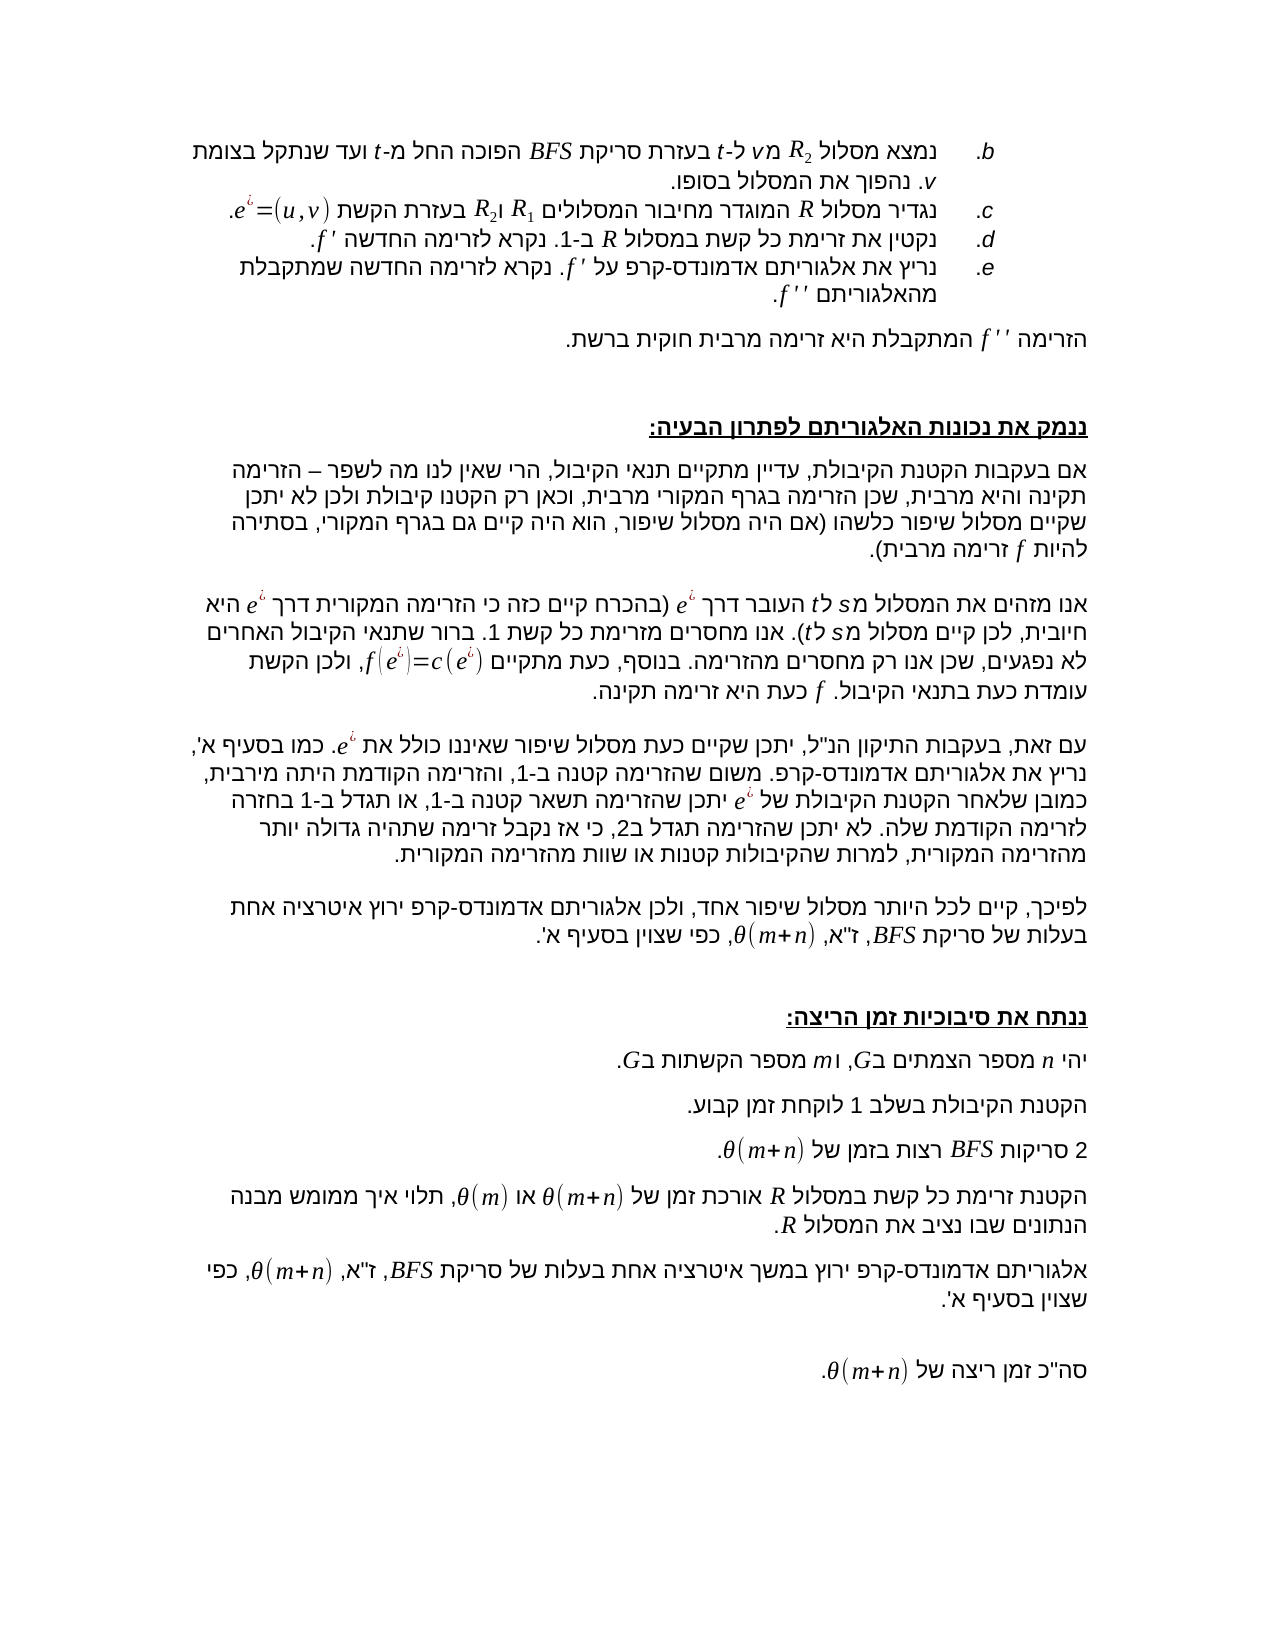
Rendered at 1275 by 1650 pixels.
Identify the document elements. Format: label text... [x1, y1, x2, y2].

text הקטנת זרימת כל קשת במסלול אורכת זמן של או , תלוי איך ממומש מבנה הנתונים שבו נציב את המסלול . [187, 1181, 1088, 1239]
list נקטין את זרימת כל קשת במסלול ב-1. נקרא לזרימה החדשה . [187, 226, 975, 253]
text אלגוריתם אדמונדס-קרפ ירוץ במשך איטרציה אחת בעלות של סריקת , ז"א, , כפי שצוין בסעיף א'. [187, 1256, 1088, 1312]
text ננתח את סיבוכיות זמן הריצה: [187, 1003, 1088, 1030]
list נמצא מסלול מv ל-t בעזרת סריקת הפוכה החל מ-t ועד שנתקל בצומת v. נהפוך את המסלול בסופו. [187, 136, 975, 194]
text סה"כ זמן ריצה של . [187, 1356, 1088, 1386]
text ננמק את נכונות האלגוריתם לפתרון הבעיה: [187, 413, 1088, 440]
text לפיכך, קיים לכל היותר מסלול שיפור אחד, ולכן אלגוריתם אדמונדס-קרפ ירוץ איטרציה אחת בעלות של סריקת , ז"א, , כפי שצוין בסעיף א'. [187, 894, 1088, 951]
text אנו מזהים את המסלול מs לt העובר דרך (בהכרח קיים כזה כי הזרימה המקורית דרך היא חיובית, לכן קיים מסלול מs לt). אנו מחסרים מזרימת כל קשת 1. ברור שתנאי הקיבול האחרים לא נפגעים, שכן אנו רק מחסרים מהזרימה. בנוסף, כעת מתקיים , ולכן הקשת עומדת כעת בתנאי הקיבול. כעת היא זרימה תקינה. [187, 589, 1088, 705]
text אם בעקבות הקטנת הקיבולת, עדיין מתקיים תנאי הקיבול, הרי שאין לנו מה לשפר – הזרימה תקינה והיא מרבית, שכן הזרימה בגרף המקורי מרבית, וכאן רק הקטנו קיבולת ולכן לא יתכן שקיים מסלול שיפור כלשהו (אם היה מסלול שיפור, הוא היה קיים גם בגרף המקורי, בסתירה להיות זרימה מרבית). [187, 457, 1088, 563]
text עם זאת, בעקבות התיקון הנ"ל, יתכן שקיים כעת מסלול שיפור שאיננו כולל את . כמו בסעיף א', נריץ את אלגוריתם אדמונדס-קרפ. משום שהזרימה קטנה ב-1, והזרימה הקודמת היתה מירבית, כמובן שלאחר הקטנת הקיבולת של יתכן שהזרימה תשאר קטנה ב-1, או תגדל ב-1 בחזרה לזרימה הקודמת שלה. לא יתכן שהזרימה תגדל ב2, כי אז נקבל זרימה שתהיה גדולה יותר מהזרימה המקורית, למרות שהקיבולות קטנות או שוות מהזרימה המקורית. [187, 731, 1088, 868]
list נריץ את אלגוריתם אדמונדס-קרפ על . נקרא לזרימה החדשה שמתקבלת מהאלגוריתם . [187, 253, 975, 308]
text יהי מספר הצמתים ב, וm מספר הקשתות ב. [187, 1047, 1088, 1074]
text הקטנת הקיבולת בשלב 1 לוקחת זמן קבוע. [187, 1091, 1088, 1118]
text 2 סריקות רצות בזמן של . [187, 1135, 1088, 1165]
text הזרימה המתקבלת היא זרימה מרבית חוקית ברשת. [187, 325, 1088, 353]
list נגדיר מסלול המוגדר מחיבור המסלולים ו בעזרת הקשת . [187, 194, 975, 226]
